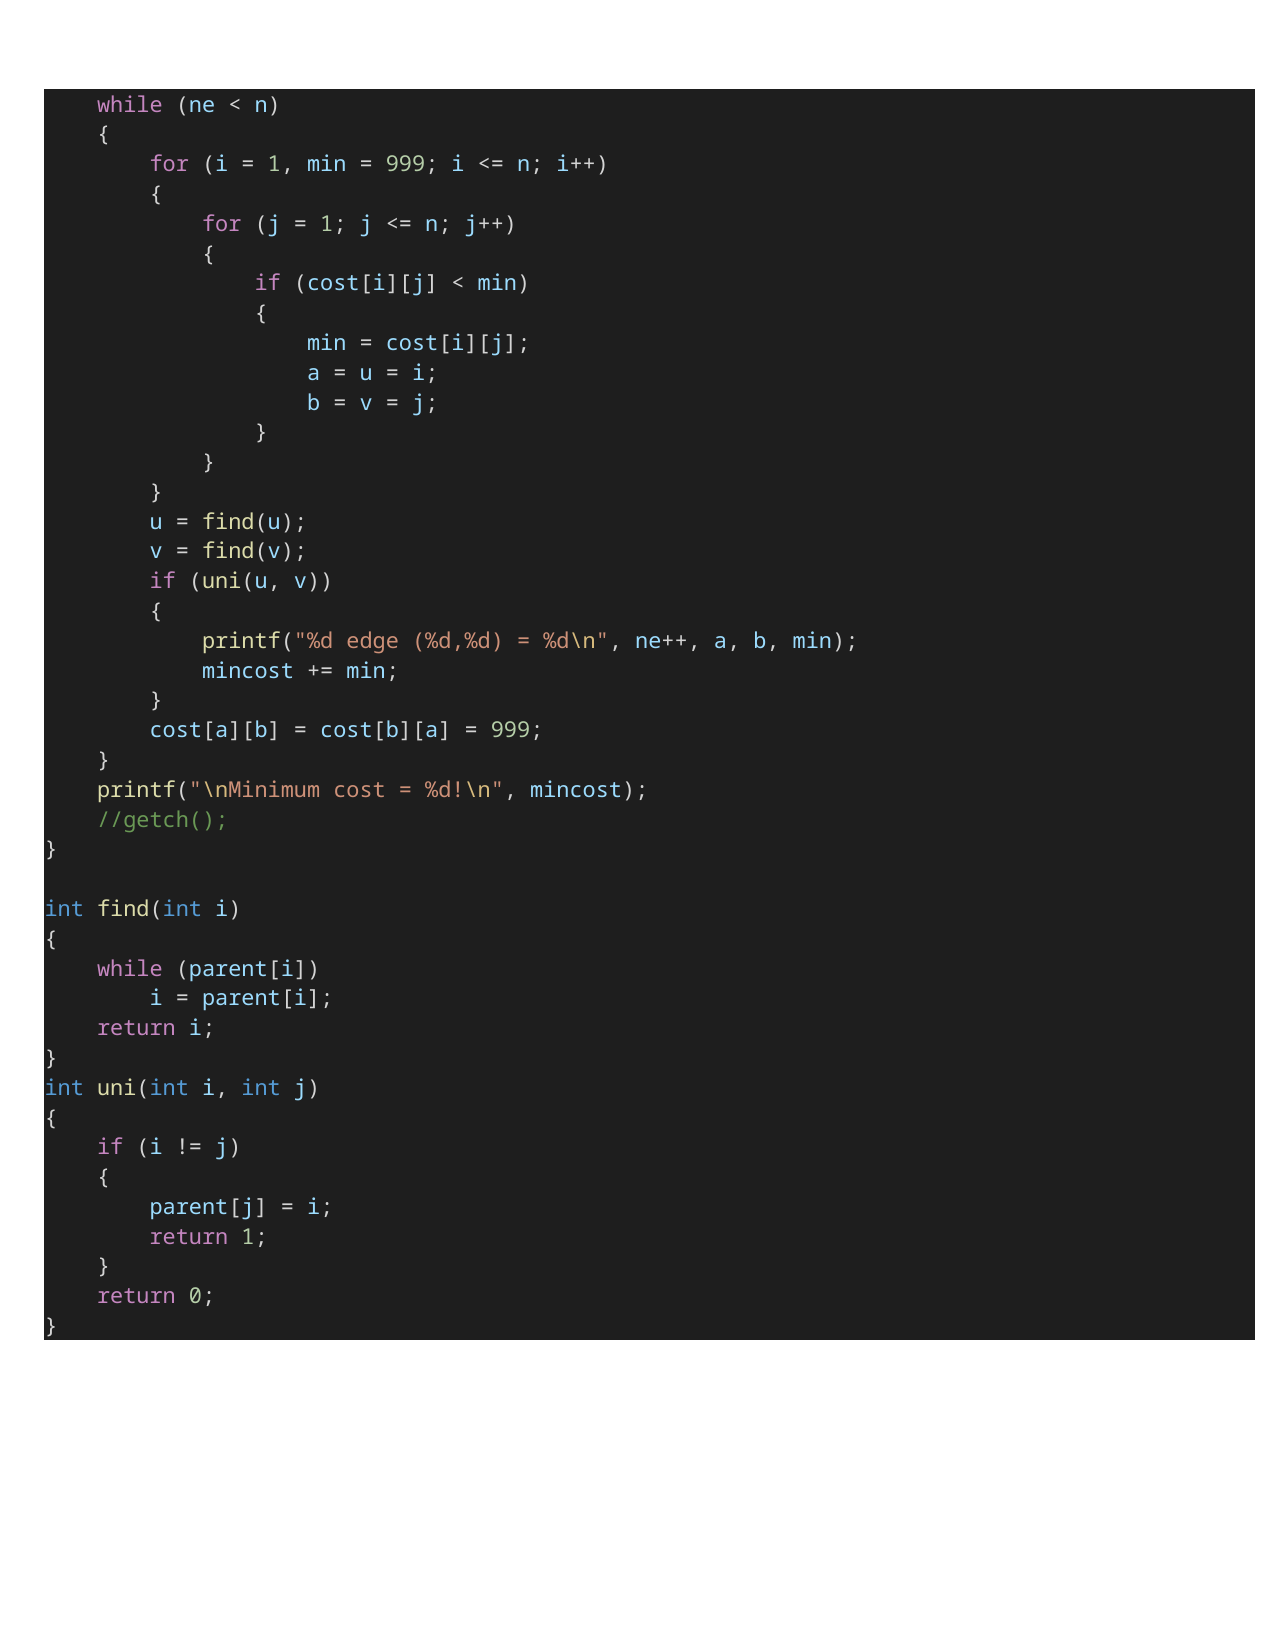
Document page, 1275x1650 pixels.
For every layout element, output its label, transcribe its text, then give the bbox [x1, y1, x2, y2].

text while (parent[i]) [44, 953, 1255, 982]
text { [44, 118, 1255, 148]
text i = parent[i]; [44, 982, 1255, 1012]
text cost[a][b] = cost[b][a] = 999; [44, 714, 1255, 744]
text { [44, 1102, 1255, 1131]
text } [44, 476, 1255, 506]
text int uni(int i, int j) [44, 1072, 1255, 1102]
text } [44, 1042, 1255, 1072]
text if (uni(u, v)) [44, 565, 1255, 595]
text v = find(v); [44, 536, 1255, 565]
text { [44, 297, 1255, 327]
text if (cost[i][j] < min) [44, 267, 1255, 297]
text min = cost[i][j]; [44, 327, 1255, 357]
text } [44, 1310, 1255, 1340]
text return 1; [44, 1221, 1255, 1251]
text { [44, 1161, 1255, 1191]
text { [44, 595, 1255, 625]
text u = find(u); [44, 506, 1255, 536]
text } [44, 416, 1255, 446]
text return i; [44, 1012, 1255, 1042]
text } [44, 446, 1255, 476]
text { [44, 178, 1255, 208]
text } [44, 744, 1255, 774]
text for (i = 1, min = 999; i <= n; i++) [44, 148, 1255, 178]
text a = u = i; [44, 357, 1255, 387]
text for (j = 1; j <= n; j++) [44, 208, 1255, 238]
text mincost += min; [44, 655, 1255, 684]
text int find(int i) [44, 893, 1255, 923]
text printf("%d edge (%d,%d) = %d\n", ne++, a, b, min); [44, 625, 1255, 655]
text } [44, 684, 1255, 714]
text //getch(); [44, 804, 1255, 833]
text while (ne < n) [44, 89, 1255, 118]
text } [44, 1251, 1255, 1280]
text { [44, 923, 1255, 953]
text if (i != j) [44, 1131, 1255, 1161]
text printf("\nMinimum cost = %d!\n", mincost); [44, 774, 1255, 804]
text return 0; [44, 1280, 1255, 1310]
text b = v = j; [44, 387, 1255, 416]
text parent[j] = i; [44, 1191, 1255, 1221]
text } [44, 833, 1255, 863]
text { [44, 238, 1255, 267]
